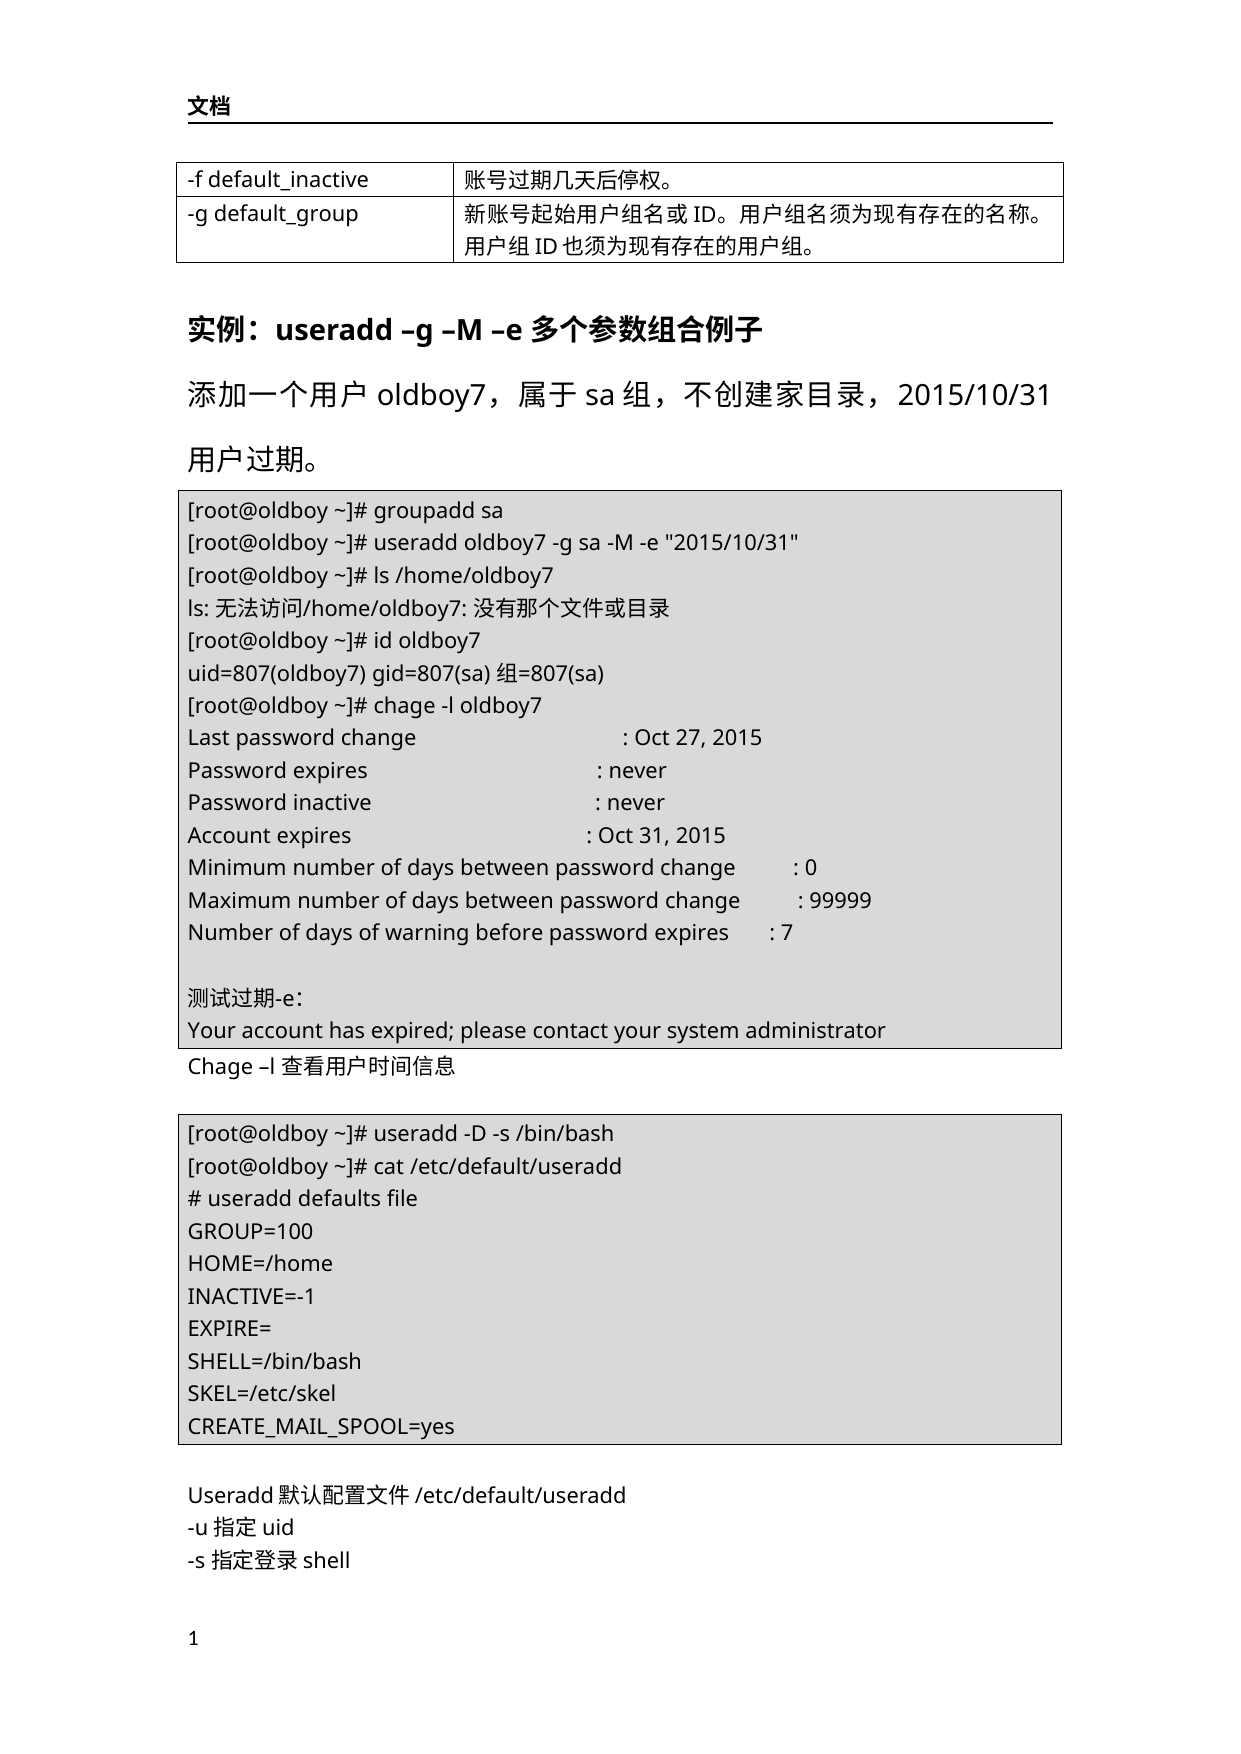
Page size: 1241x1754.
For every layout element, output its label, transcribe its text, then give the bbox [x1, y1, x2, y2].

text [root@oldboy ~]# groupadd sa [root@oldboy ~]# useradd oldboy7 -g sa -M -e "2015/10/31" [root@oldboy ~]# ls /home/oldboy7 ls: 无法访问/home/oldboy7: 没有那个文件或目录 [root@oldboy ~]# id oldboy7 uid=807(oldboy7) gid=807(sa) 组=807(sa) [root@oldboy ~]# chage -l oldboy7 Last password change : Oct 27, 2015 Password expires : never Password inactive : never Account expires : Oct 31, 2015 Minimum number of days between password change : 0 Maximum number of days between password change : 99999 Number of days of warning before password expires : 7 测试过期-e： Your account has expired; please contact your system administrator [179, 491, 1061, 1048]
table_cell -f default_inactive [177, 163, 453, 196]
table_cell 新账号起始用户组名或ID。用户组名须为现有存在的名称。用户组ID也须为现有存在的用户组。 [454, 197, 1063, 262]
text Chage –l 查看用户时间信息 [187, 1049, 1053, 1081]
text Useradd默认配置文件 /etc/default/useradd [187, 1478, 1053, 1510]
text -s 指定登录shell [187, 1543, 1053, 1575]
table_cell 账号过期几天后停权。 [454, 163, 1063, 196]
text -u 指定uid [187, 1510, 1053, 1543]
text [root@oldboy ~]# useradd -D -s /bin/bash [root@oldboy ~]# cat /etc/default/useradd # useradd defaults file GROUP=100 HOME=/home INACTIVE=-1 EXPIRE= SHELL=/bin/bash SKEL=/etc/skel CREATE_MAIL_SPOOL=yes [179, 1115, 1061, 1444]
text 实例：useradd –g –M –e 多个参数组合例子 [187, 295, 1053, 360]
text 添加一个用户oldboy7，属于sa组，不创建家目录，2015/10/31用户过期。 [187, 360, 1053, 490]
table_cell -g default_group [177, 197, 453, 262]
